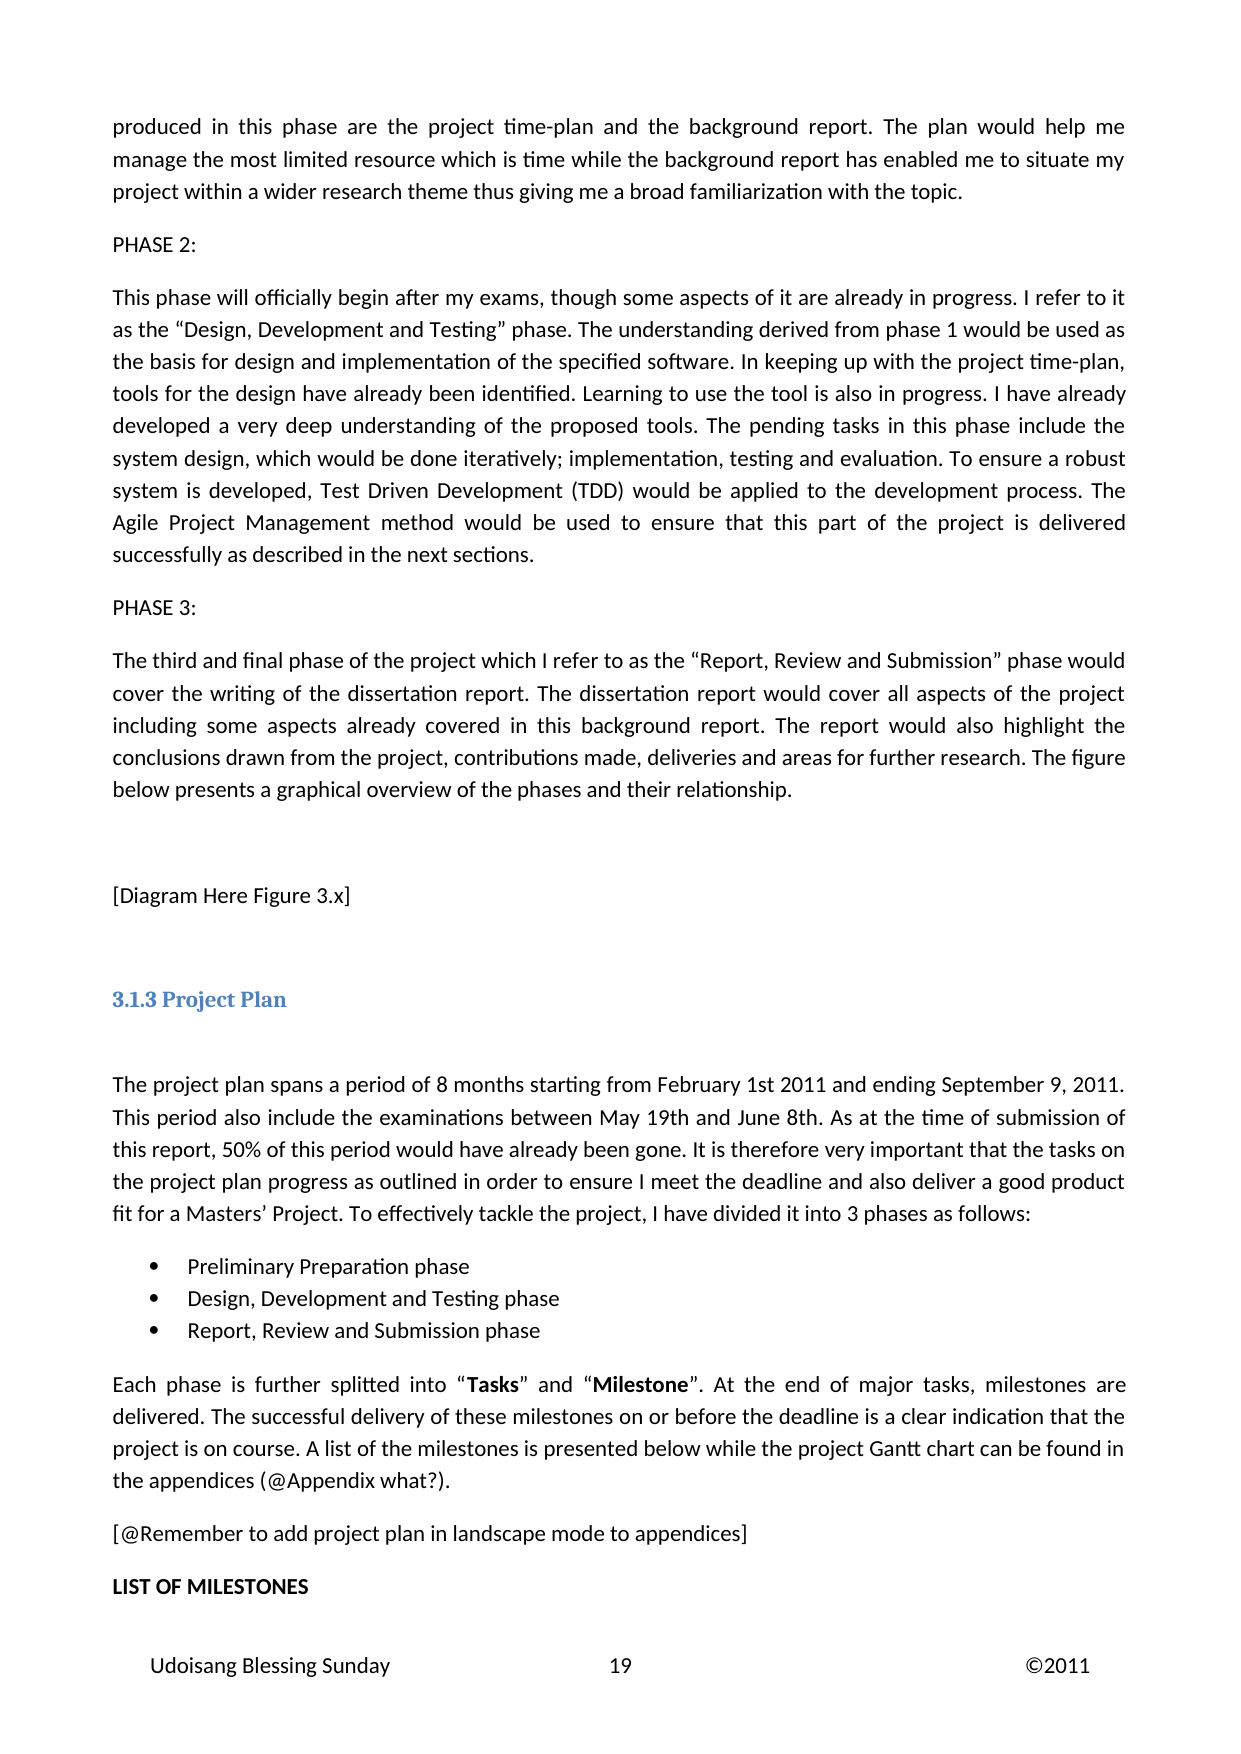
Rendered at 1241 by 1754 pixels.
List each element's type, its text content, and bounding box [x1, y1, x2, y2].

text LIST OF MILESTONES [112, 1572, 1128, 1600]
subtitle 3.1.3 Project Plan [112, 987, 1128, 1014]
text This phase will officially begin after my exams, though some aspects of it are already in progress. I refer to it as the “Design, Development and Testing” phase. The understanding derived from phase 1 would be used as the basis for design and implementation of the specified software. In keeping up with the project time-plan, tools for the design have already been identified. Learning to use the tool is also in progress. I have already developed a very deep understanding of the proposed tools. The pending tasks in this phase include the system design, which would be done iteratively; implementation, testing and evaluation. To ensure a robust system is developed, Test Driven Development (TDD) would be applied to the development process. The Agile Project Management method would be used to ensure that this part of the project is delivered successfully as described in the next sections. [112, 283, 1128, 568]
text [@Remember to add project plan in landscape mode to appendices] [112, 1519, 1128, 1547]
text PHASE 3: [112, 593, 1128, 621]
list Design, Development and Testing phase [150, 1284, 1128, 1312]
list Report, Review and Submission phase [150, 1317, 1128, 1345]
text [Diagram Here Figure 3.x] [112, 881, 1128, 909]
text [112, 112, 1128, 205]
text The third and final phase of the project which I refer to as the “Report, Review and Submission” phase would cover the writing of the dissertation report. The dissertation report would cover all aspects of the project including some aspects already covered in this background report. The report would also highlight the conclusions drawn from the project, contributions made, deliveries and areas for further research. The figure below presents a graphical overview of the phases and their relationship. [112, 646, 1128, 803]
list Preliminary Preparation phase [150, 1252, 1128, 1280]
text PHASE 2: [112, 230, 1128, 258]
text Each phase is further splitted into “Tasks” and “Milestone”. At the end of major tasks, milestones are delivered. The successful delivery of these milestones on or before the deadline is a clear indication that the project is on course. A list of the milestones is presented below while the project Gantt chart can be found in the appendices (@Appendix what?). [112, 1370, 1128, 1494]
text The project plan spans a period of 8 months starting from February 1st 2011 and ending September 9, 2011. This period also include the examinations between May 19th and June 8th. As at the time of submission of this report, 50% of this period would have already been gone. It is therefore very important that the tasks on the project plan progress as outlined in order to ensure I meet the deadline and also deliver a good product fit for a Masters’ Project. To effectively tackle the project, I have divided it into 3 phases as follows: [112, 1071, 1128, 1227]
